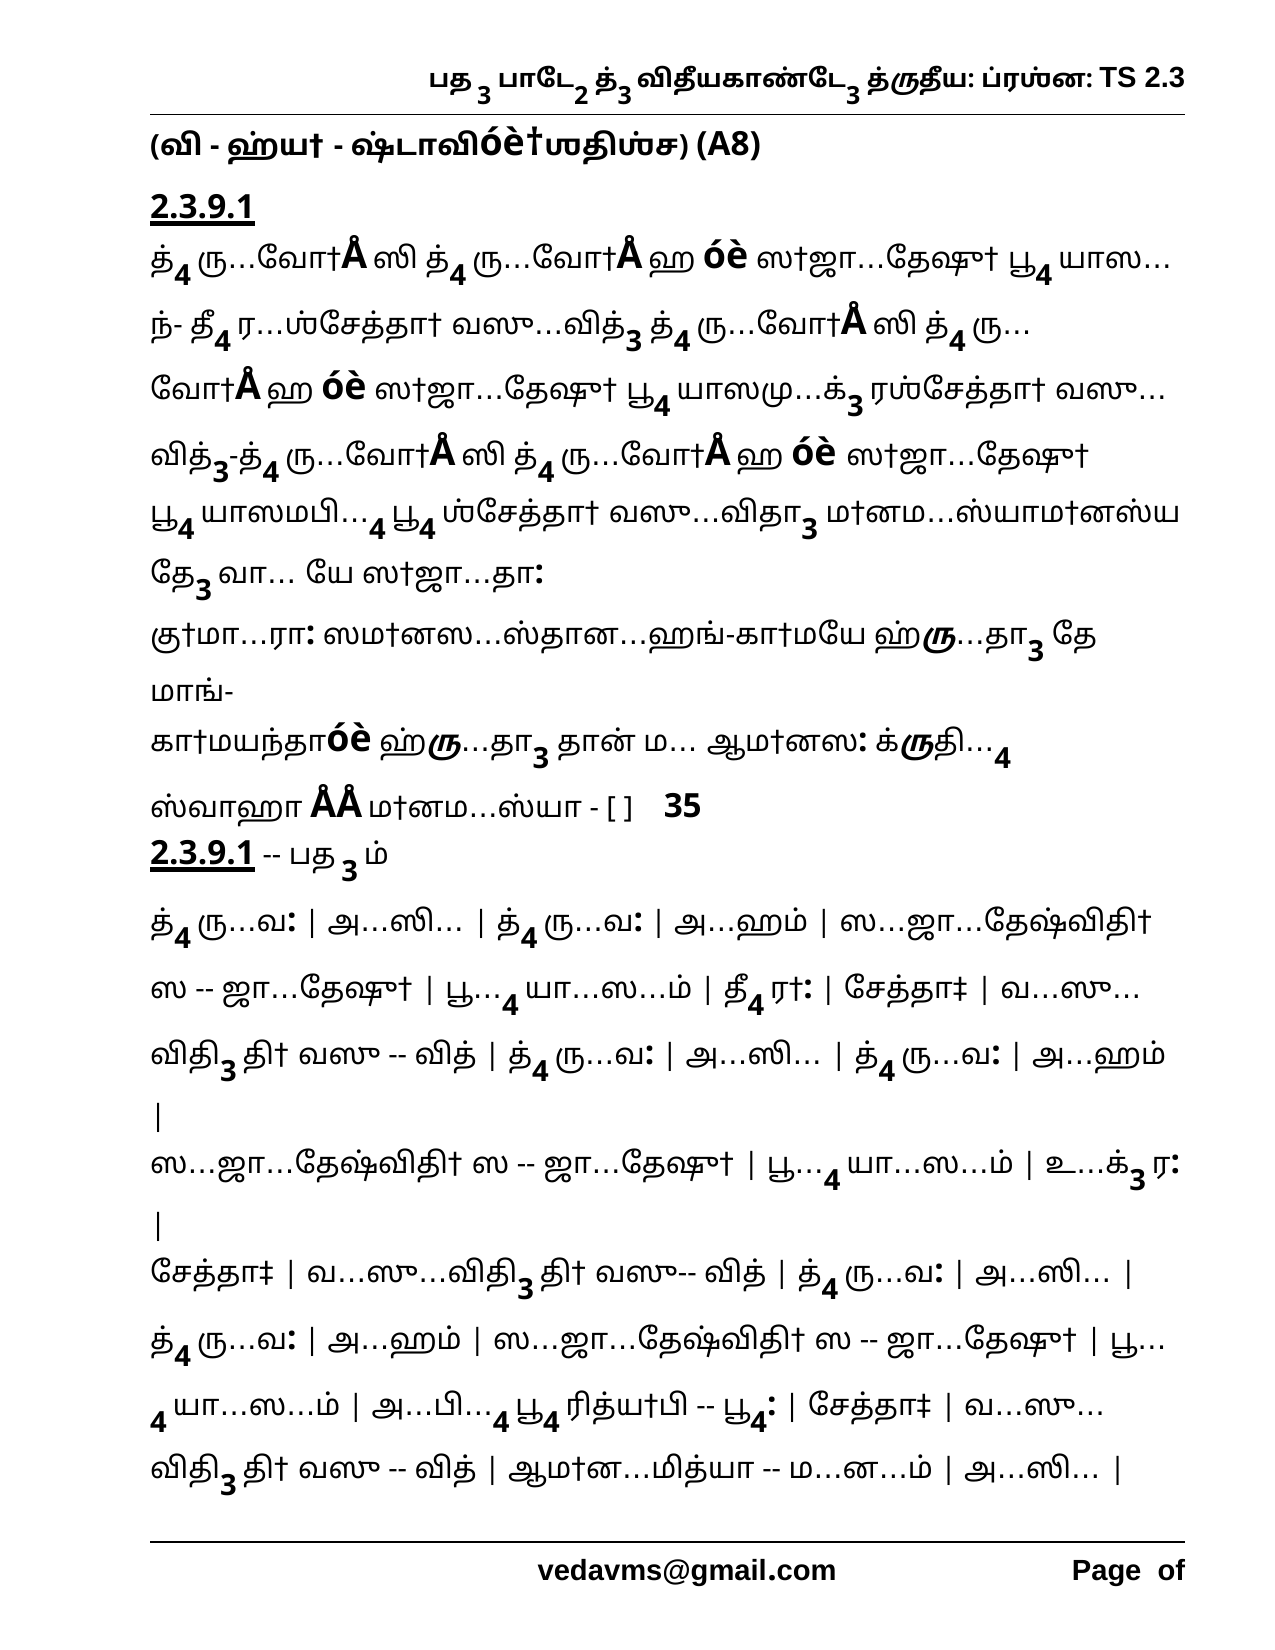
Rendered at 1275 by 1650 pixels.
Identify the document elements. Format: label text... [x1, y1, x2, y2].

text 2.3.9.1 [150, 166, 1185, 228]
text கு†மா…ரா: ஸம†னஸ…ஸ்தான…ஹங்-கா†மயே ஹ்ரு…தா3 தே மாங்- [150, 609, 1185, 712]
text 2.3.9.1 -- பத3ம் [150, 828, 1185, 889]
text த்4ரு…வ: | அ…ஸி… | த்4ரு…வ: | அ…ஹம் | ஸ…ஜா…தேஷ்விதி† ஸ -- ஜா…தேஷு† | பூ…4யா…ஸ…ம் | தீ4ர†: | சேத்தா‡ | வ…ஸு…விதி3தி† வஸு -- வித் | த்4ரு…வ: | அ…ஸி… | த்4ரு…வ: | அ…ஹம் | [150, 896, 1185, 1134]
text கா†மயந்தாóè ஹ்ரு…தா3 தான் ம… ஆம†னஸ: க்ருதி…4 ஸ்வாஹா ÅÅம†னம…ஸ்யா - [ ] 35 [150, 712, 1185, 828]
text ஸ…ஜா…தேஷ்விதி† ஸ -- ஜா…தேஷு† | பூ…4யா…ஸ…ம் | உ…க்3ர: | [150, 1138, 1185, 1243]
text (வி - ஹ்ய† - ஷ்டாவிóè†ஶதிஶ்ச) (A8) [150, 115, 1185, 166]
